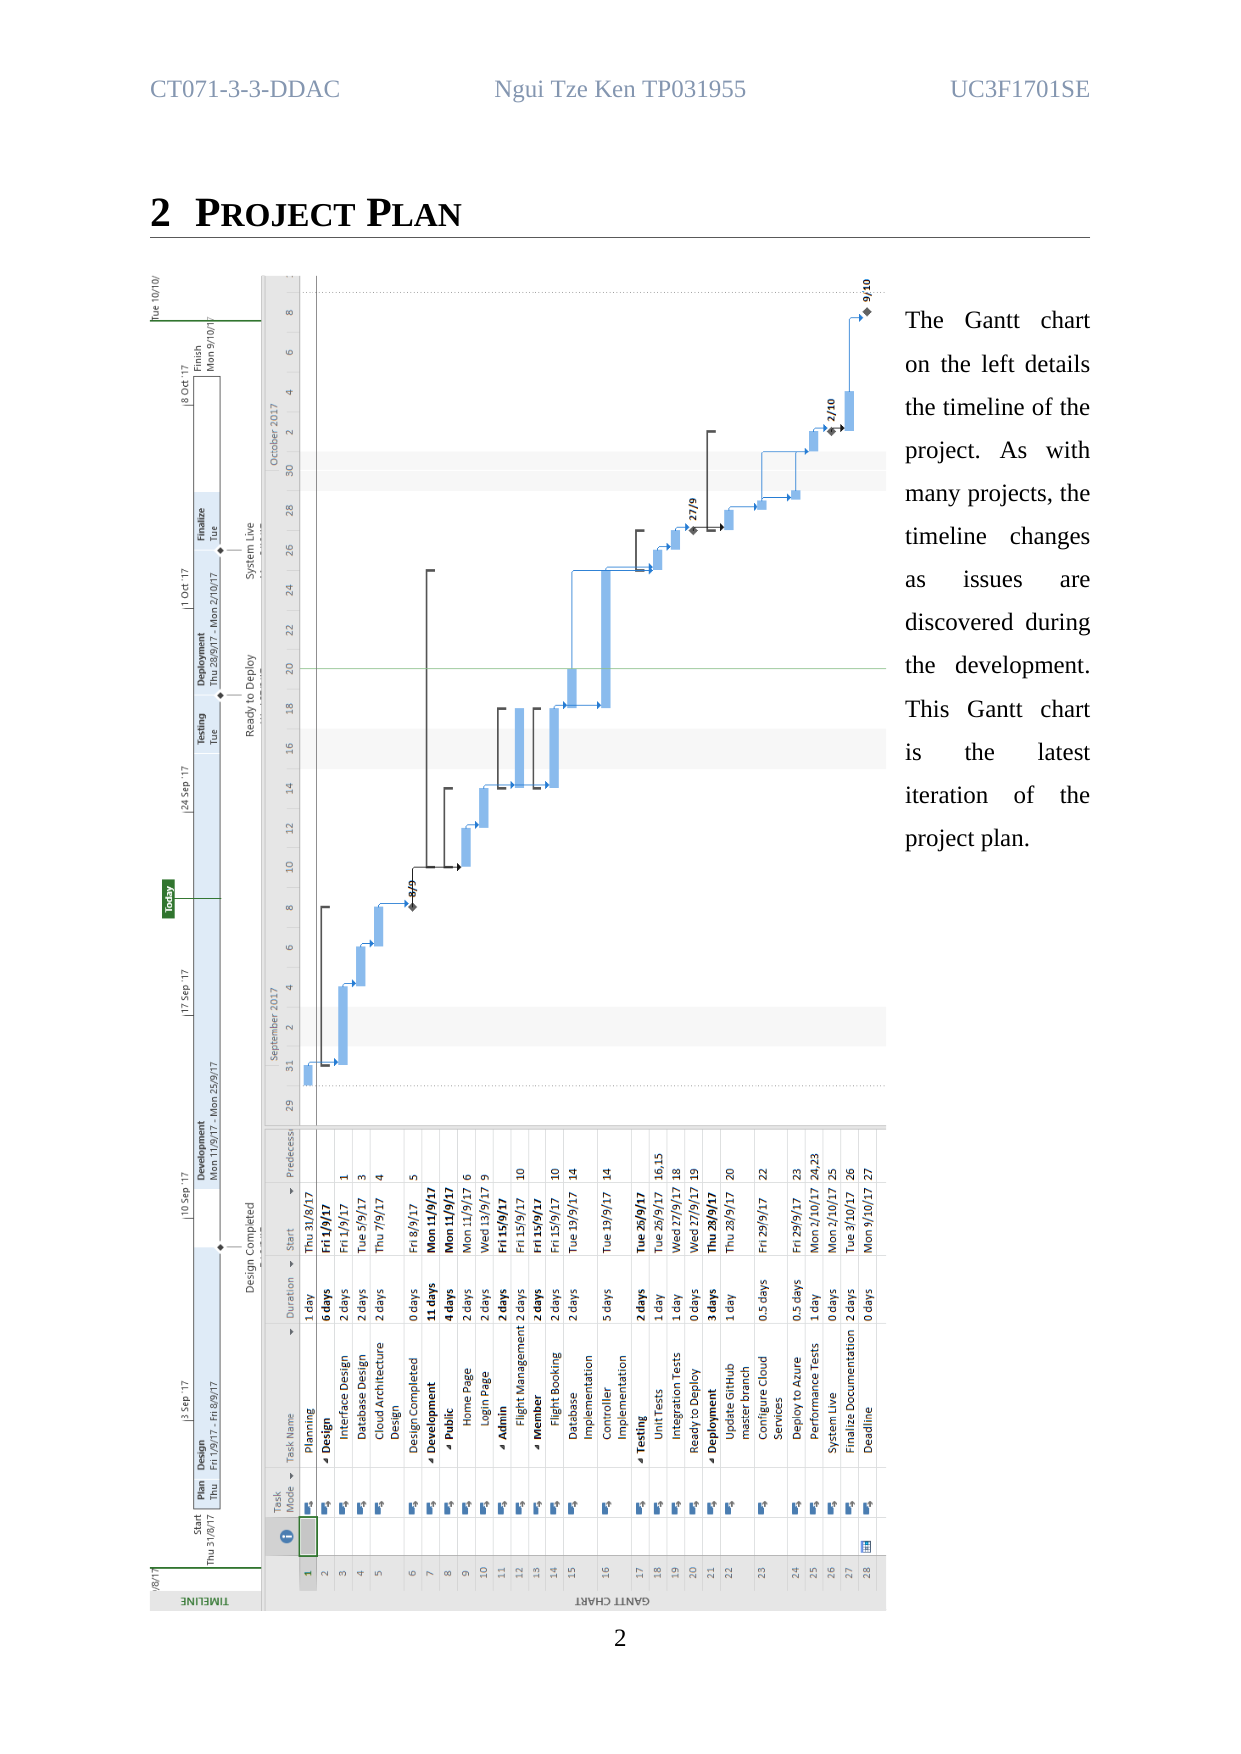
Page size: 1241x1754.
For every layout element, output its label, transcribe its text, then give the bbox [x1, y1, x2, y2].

subtitle Project Plan [150, 187, 1090, 237]
text The Gantt chart on the left details the timeline of the project. As with many projects, the timeline changes as issues are discovered during the development. This Gantt chart is the latest iteration of the project plan. [887, 306, 1090, 852]
